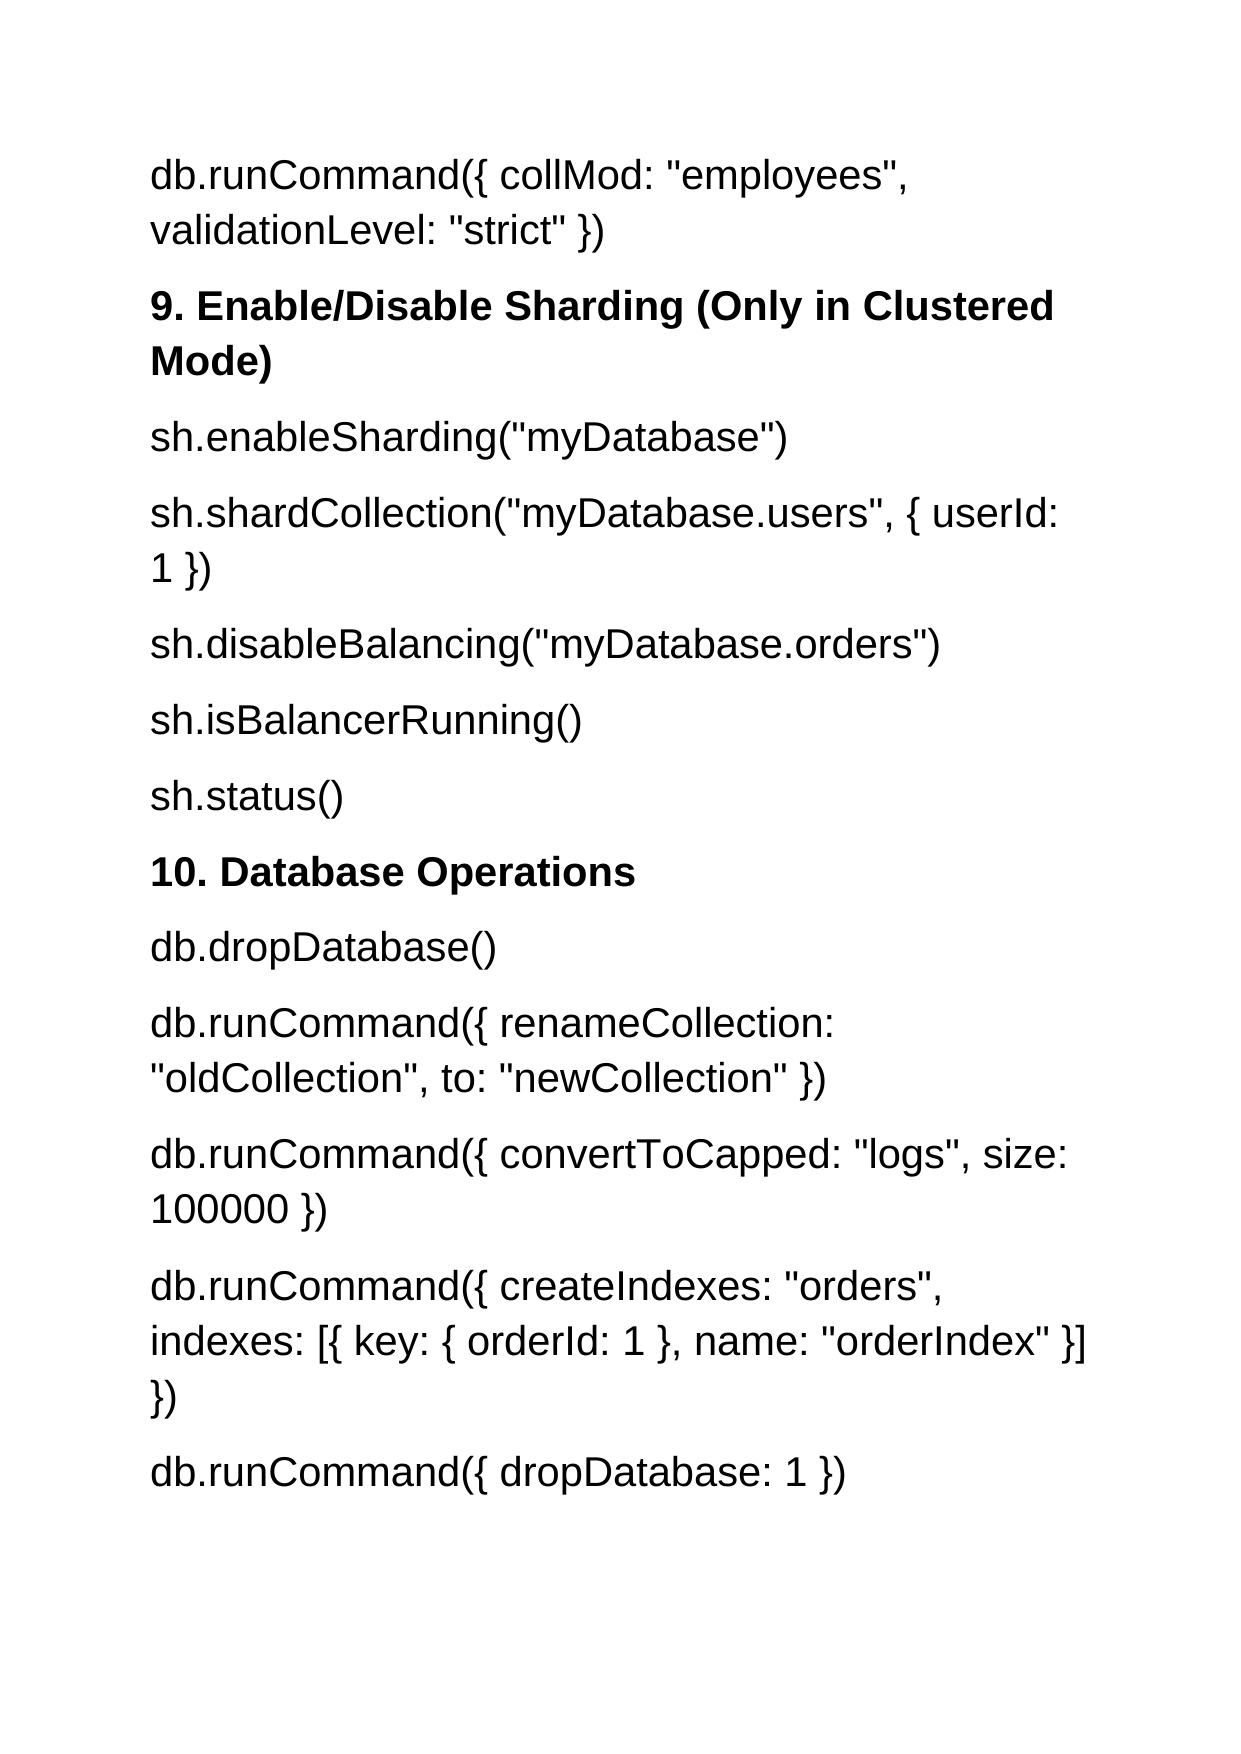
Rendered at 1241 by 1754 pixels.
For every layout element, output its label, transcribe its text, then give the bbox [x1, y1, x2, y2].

text sh.status() [150, 771, 1090, 819]
text db.runCommand({ collMod: "employees", validationLevel: "strict" }) [150, 150, 1090, 253]
text db.runCommand({ convertToCapped: "logs", size: 100000 }) [150, 1130, 1090, 1233]
text 10. Database Operations [150, 847, 1090, 895]
text sh.enableSharding("myDatabase") [150, 412, 1090, 460]
text db.runCommand({ dropDatabase: 1 }) [150, 1447, 1090, 1495]
text sh.shardCollection("myDatabase.users", { userId: 1 }) [150, 488, 1090, 591]
text db.runCommand({ createIndexes: "orders", indexes: [{ key: { orderId: 1 }, name: "orderIndex" }] }) [150, 1261, 1090, 1419]
text 9. Enable/Disable Sharding (Only in Clustered Mode) [150, 281, 1090, 384]
text sh.isBalancerRunning() [150, 695, 1090, 743]
text sh.disableBalancing("myDatabase.orders") [150, 619, 1090, 667]
text db.dropDatabase() [150, 923, 1090, 971]
text db.runCommand({ renameCollection: "oldCollection", to: "newCollection" }) [150, 999, 1090, 1102]
